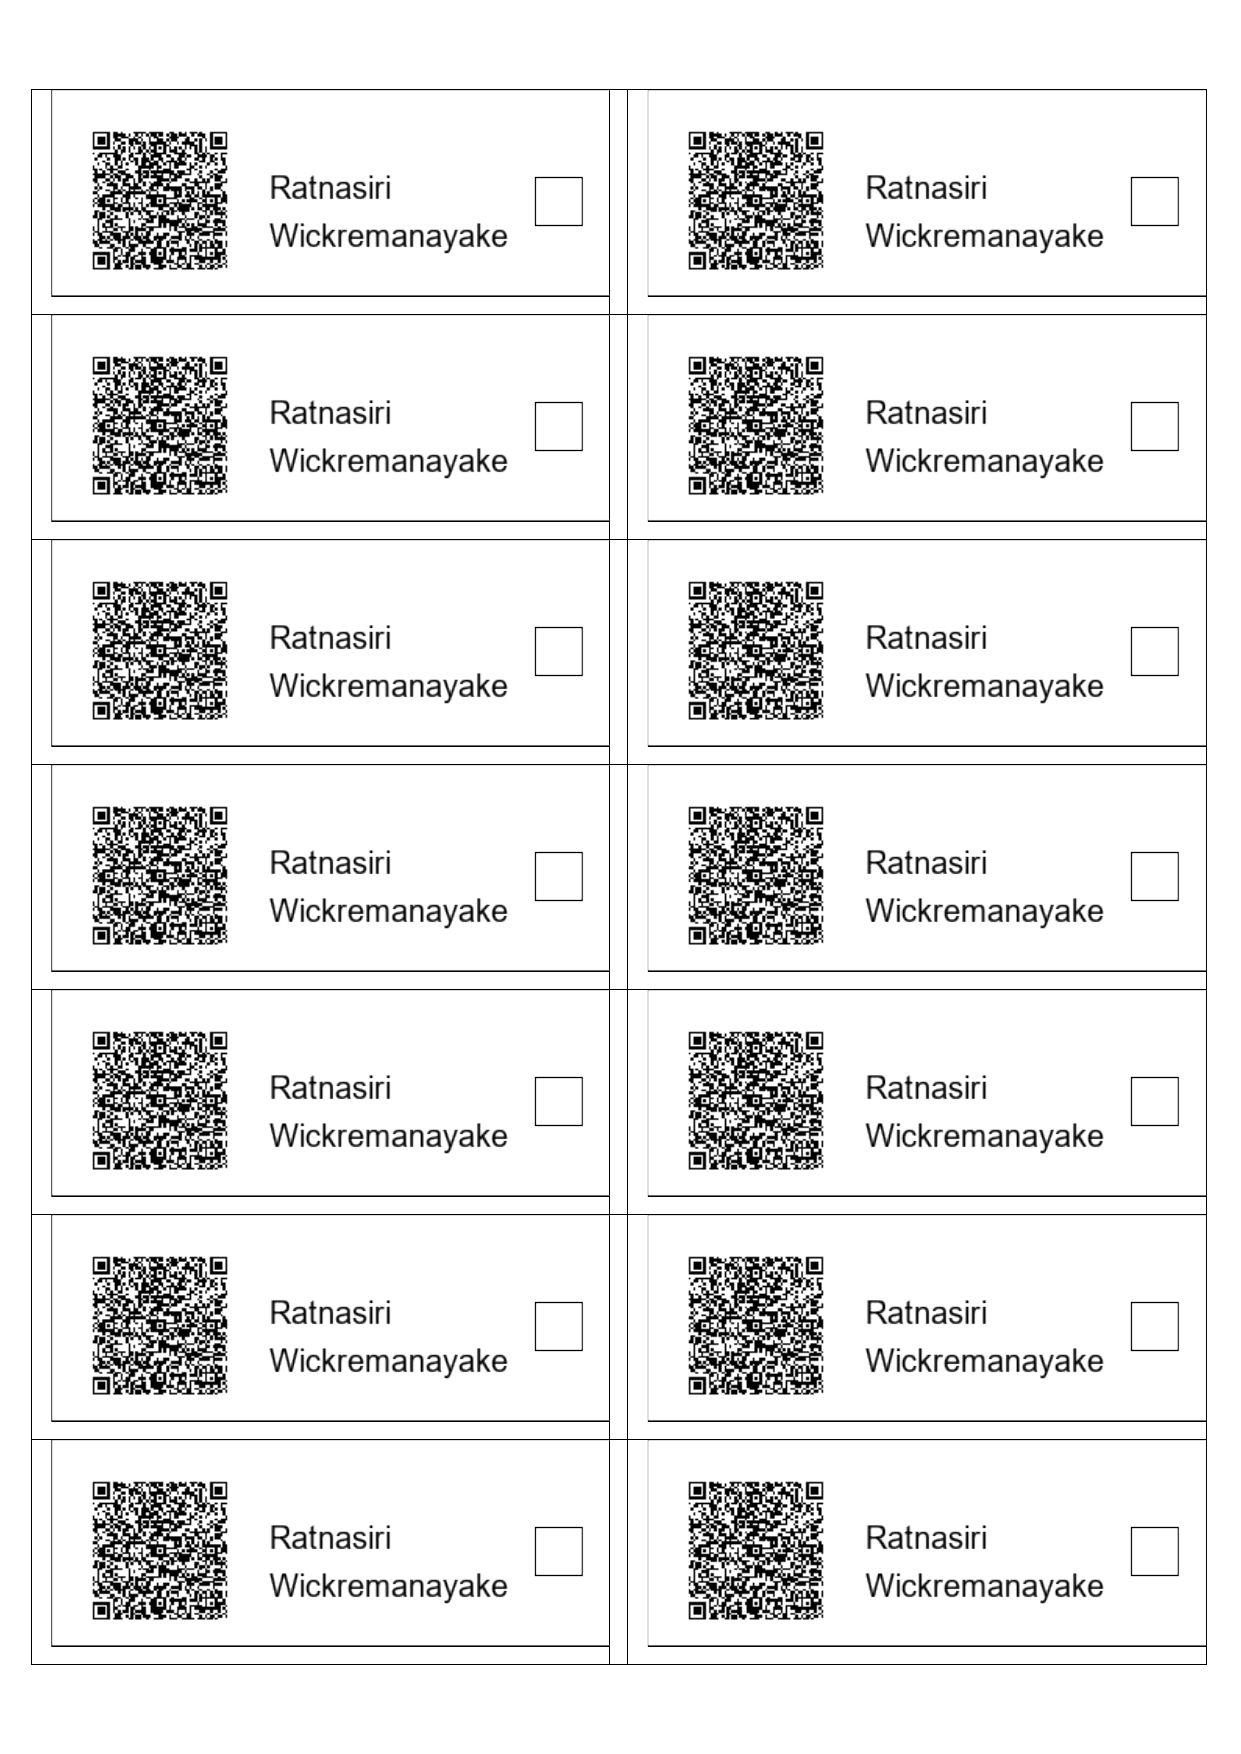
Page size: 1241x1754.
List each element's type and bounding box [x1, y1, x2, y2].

picture [51, 1214, 610, 1422]
picture [51, 1439, 610, 1647]
table_cell [32, 1440, 609, 1664]
picture [647, 1214, 1207, 1422]
picture [51, 989, 610, 1197]
table_cell [628, 540, 1206, 764]
picture [51, 314, 610, 522]
table_header [32, 90, 609, 314]
picture [647, 1439, 1207, 1647]
table_cell [628, 765, 1206, 989]
table_cell [610, 315, 627, 539]
picture [51, 764, 610, 972]
table_header [628, 90, 1206, 314]
table_cell [628, 990, 1206, 1214]
picture [51, 539, 610, 747]
table_header [610, 90, 627, 314]
table_cell [628, 315, 1206, 539]
table_cell [610, 765, 627, 989]
table_cell [32, 765, 609, 989]
table_cell [628, 1440, 1206, 1664]
table_cell [32, 990, 609, 1214]
picture [647, 89, 1207, 297]
table_cell [32, 1215, 609, 1439]
table_cell [32, 540, 609, 764]
table_cell [610, 1215, 627, 1439]
table_cell [32, 315, 609, 539]
table_cell [610, 990, 627, 1214]
picture [647, 989, 1207, 1197]
picture [647, 764, 1207, 972]
table_cell [610, 1440, 627, 1664]
picture [51, 89, 610, 297]
table_cell [628, 1215, 1206, 1439]
picture [647, 539, 1207, 747]
picture [647, 314, 1207, 522]
table_cell [610, 540, 627, 764]
